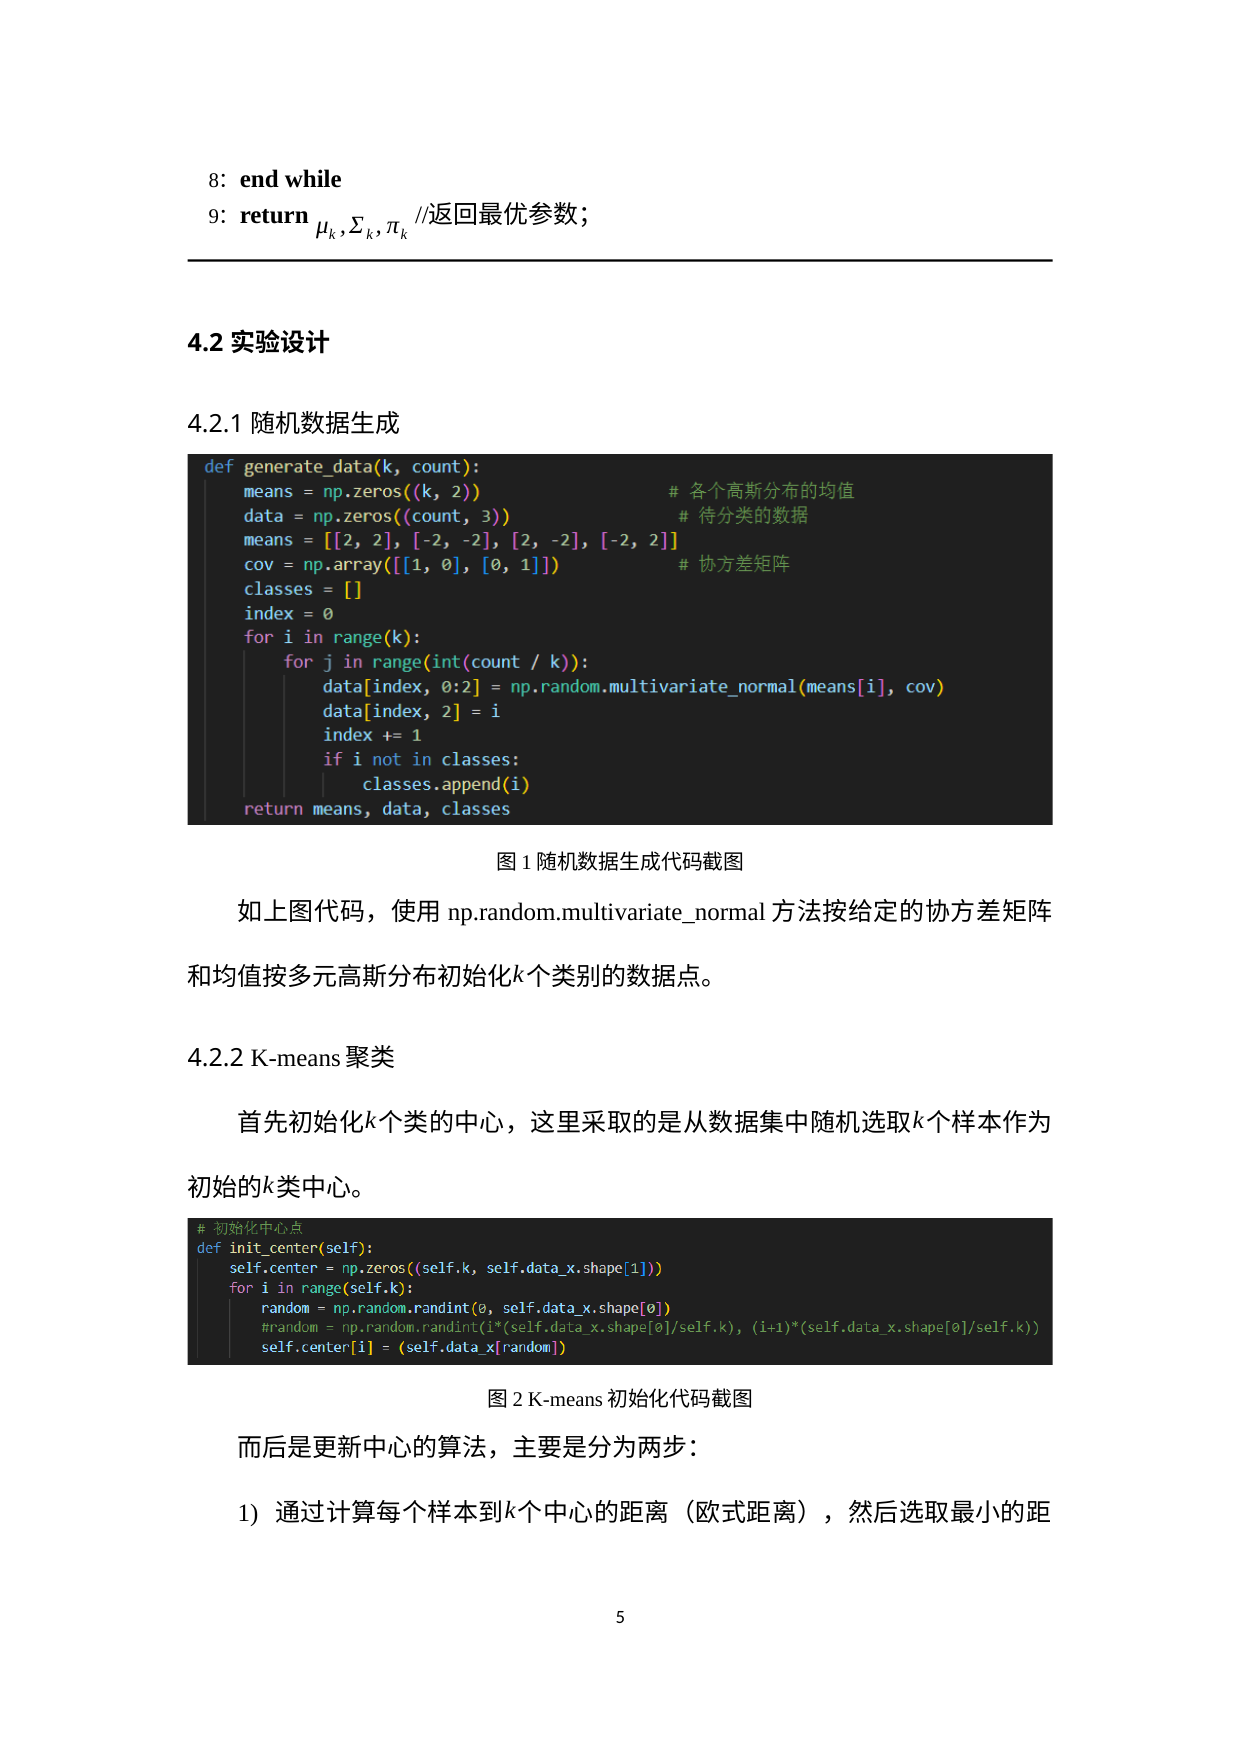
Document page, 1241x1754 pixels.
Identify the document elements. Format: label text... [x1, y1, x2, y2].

text 首先初始化个类的中心，这里采取的是从数据集中随机选取个样本作为初始的类中心。 [187, 1088, 1053, 1218]
text 图1 随机数据生成代码截图 [187, 844, 1053, 877]
text 8：end while [187, 162, 1053, 194]
text 4.2.2 K-means聚类 [187, 1023, 1053, 1088]
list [187, 1478, 1053, 1543]
text 9：return //返回最优参数； [187, 194, 1053, 259]
text 4.2 实验设计 [187, 308, 1053, 373]
text 4.2.1 随机数据生成 [187, 389, 1053, 454]
text 而后是更新中心的算法，主要是分为两步： [187, 1413, 1053, 1478]
text 如上图代码，使用np.random.multivariate_normal方法按给定的协方差矩阵和均值按多元高斯分布初始化个类别的数据点。 [187, 877, 1053, 1007]
text 图2 K-means初始化代码截图 [187, 1381, 1053, 1413]
